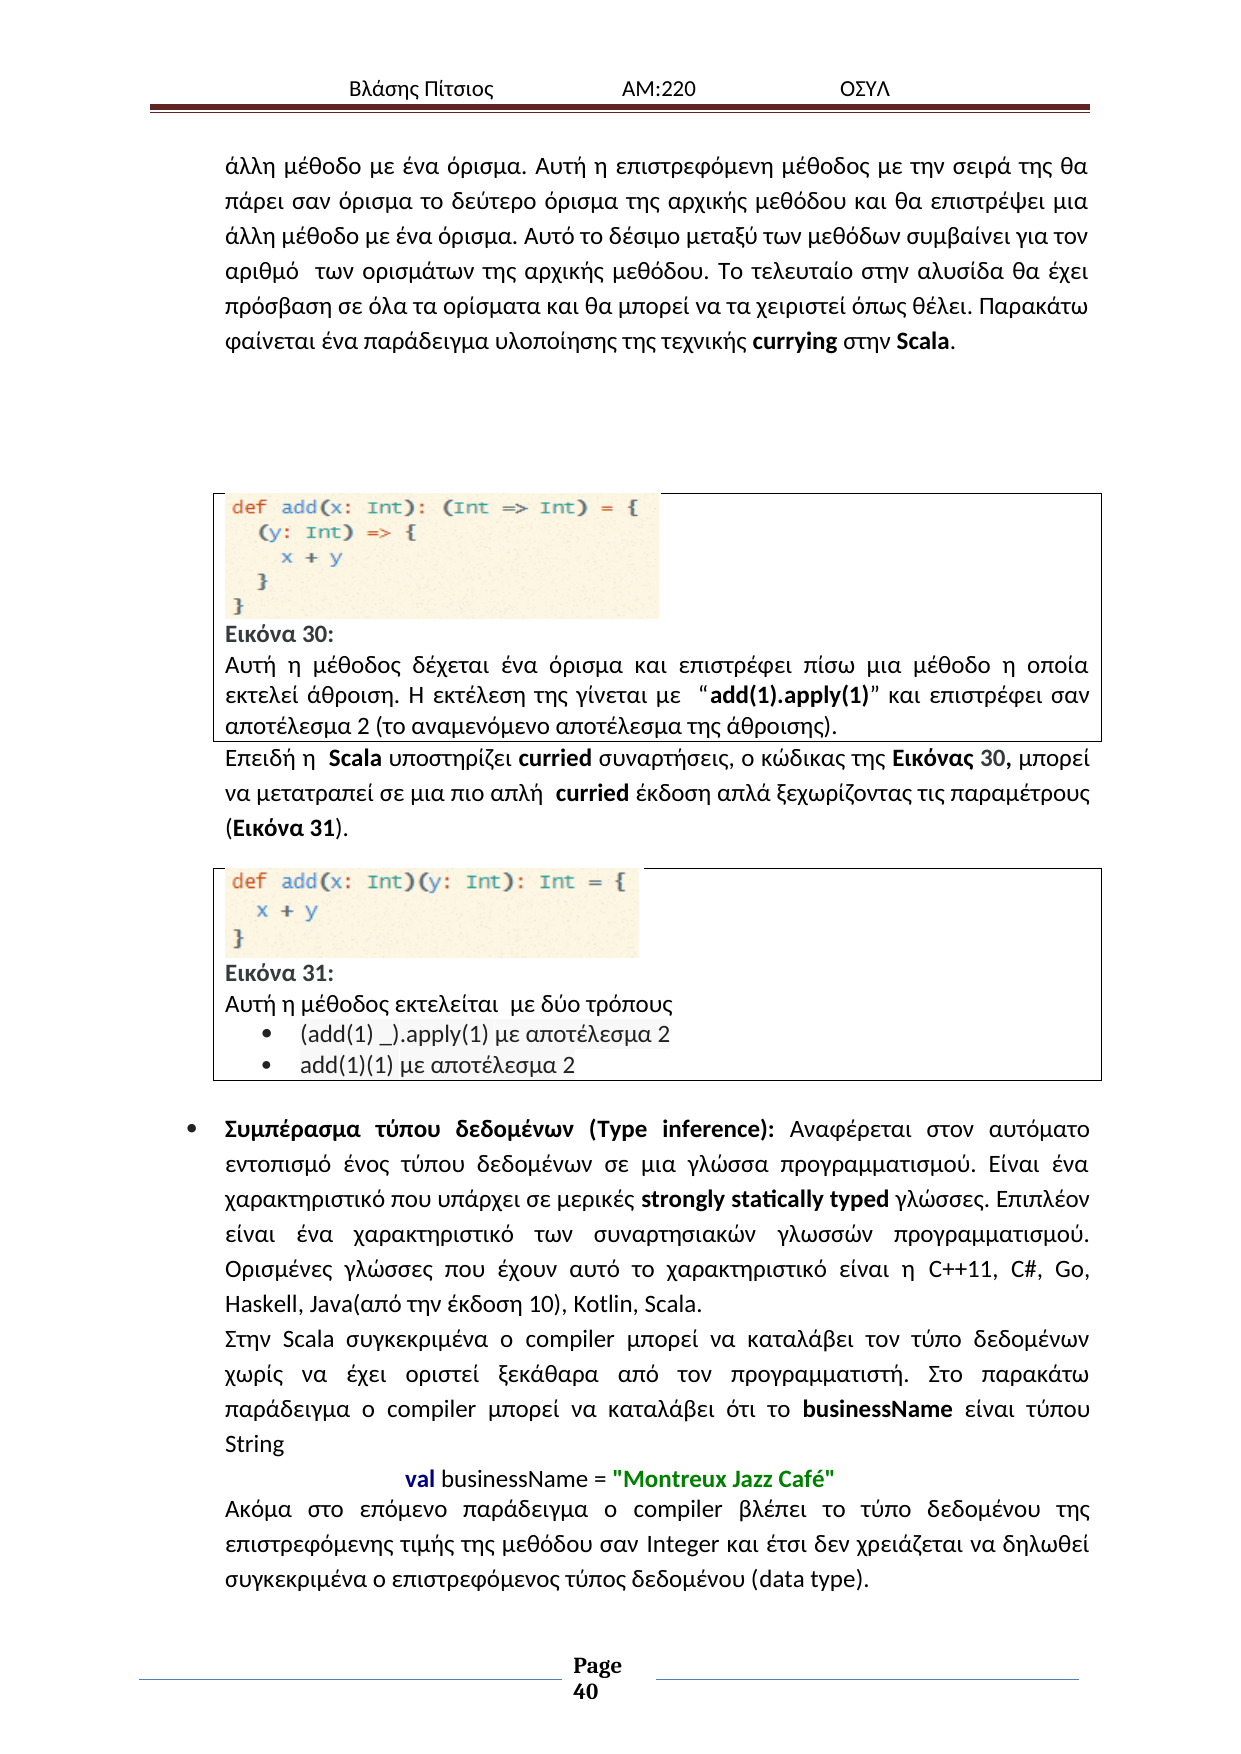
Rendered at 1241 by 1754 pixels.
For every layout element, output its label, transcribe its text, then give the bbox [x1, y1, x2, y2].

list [187, 150, 1090, 356]
table_header Εικόνα 31: Αυτή η μέθοδος εκτελείται με δύο τρόπους (add(1) _).apply(1) με αποτέλεσμα 2 add(1)(1) με αποτέλεσμα 2 [214, 869, 1101, 1080]
list Ακόμα στο επόμενο παράδειγμα ο compiler βλέπει το τύπο δεδομένου της επιστρεφόμενης τιμής της μεθόδου σαν Integer και έτσι δεν χρειάζεται να δηλωθεί συγκεκριμένα ο επιστρεφόμενος τύπος δεδομένου (data type). [225, 1493, 1090, 1594]
picture [225, 868, 644, 958]
table_header Εικόνα 30: Αυτή η μέθοδος δέχεται ένα όρισμα και επιστρέφει πίσω μια μέθοδο η οποία εκτελεί άθροιση. Η εκτέλεση της γίνεται με “add(1).apply(1)” και επιστρέφει σαν αποτέλεσμα 2 (το αναμενόμενο αποτέλεσμα της άθροισης). [214, 494, 1101, 741]
list Επειδή η Scala υποστηρίζει curried συναρτήσεις, ο κώδικας της Εικόνας 30, μπορεί να μετατραπεί σε μια πιο απλή curried έκδοση απλά ξεχωρίζοντας τις παραμέτρους (Εικόνα 31). [225, 742, 1090, 842]
picture [225, 493, 661, 619]
list Συμπέρασμα τύπου δεδομένων (Type inference): Αναφέρεται στον αυτόματο εντοπισμό ένος τύπου δεδομένων σε μια γλώσσα προγραμματισμού. Είναι ένα χαρακτηριστικό που υπάρχει σε μερικές strongly statically typed γλώσσες. Επιπλέον είναι ένα χαρακτηριστικό των συναρτησιακών γλωσσών προγραμματισμού. Ορισμένες γλώσσες που έχουν αυτό το χαρακτηριστικό είναι η C++11, C#, Go, Haskell, Java(από την έκδοση 10), Kotlin, Scala. [187, 1113, 1090, 1318]
list Στην Scala συγκεκριμένα ο compiler μπορεί να καταλάβει τον τύπο δεδομένων χωρίς να έχει οριστεί ξεκάθαρα από τον προγραμματιστή. Στο παρακάτω παράδειγμα ο compiler μπορεί να καταλάβει ότι το businessName είναι τύπου String [225, 1323, 1090, 1458]
text val businessName = "Montreux Jazz Café" [150, 1463, 1090, 1493]
